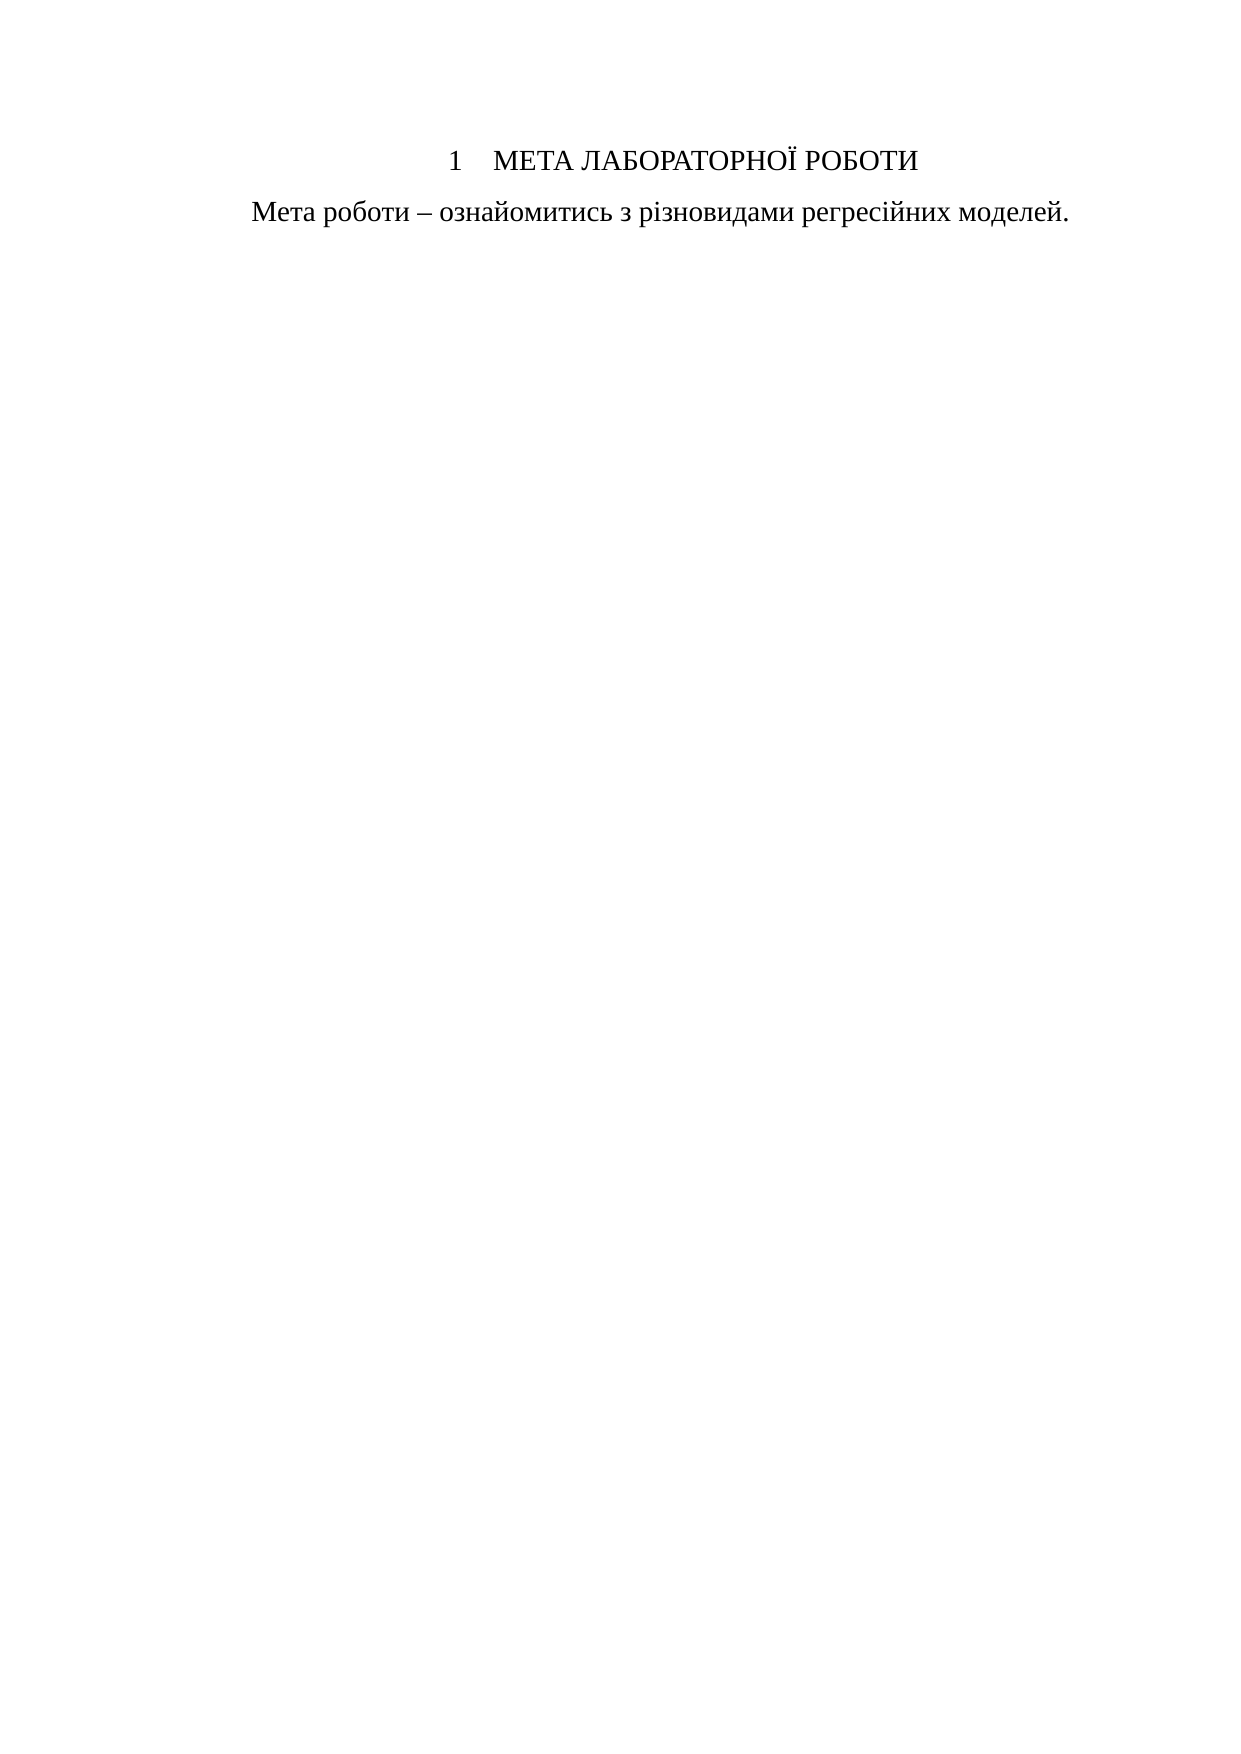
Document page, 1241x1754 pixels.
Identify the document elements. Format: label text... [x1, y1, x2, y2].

text Мета роботи – ознайомитись з різновидами регресійних моделей. [177, 194, 1152, 228]
subtitle Мета лабораторної роботи [215, 143, 1152, 177]
